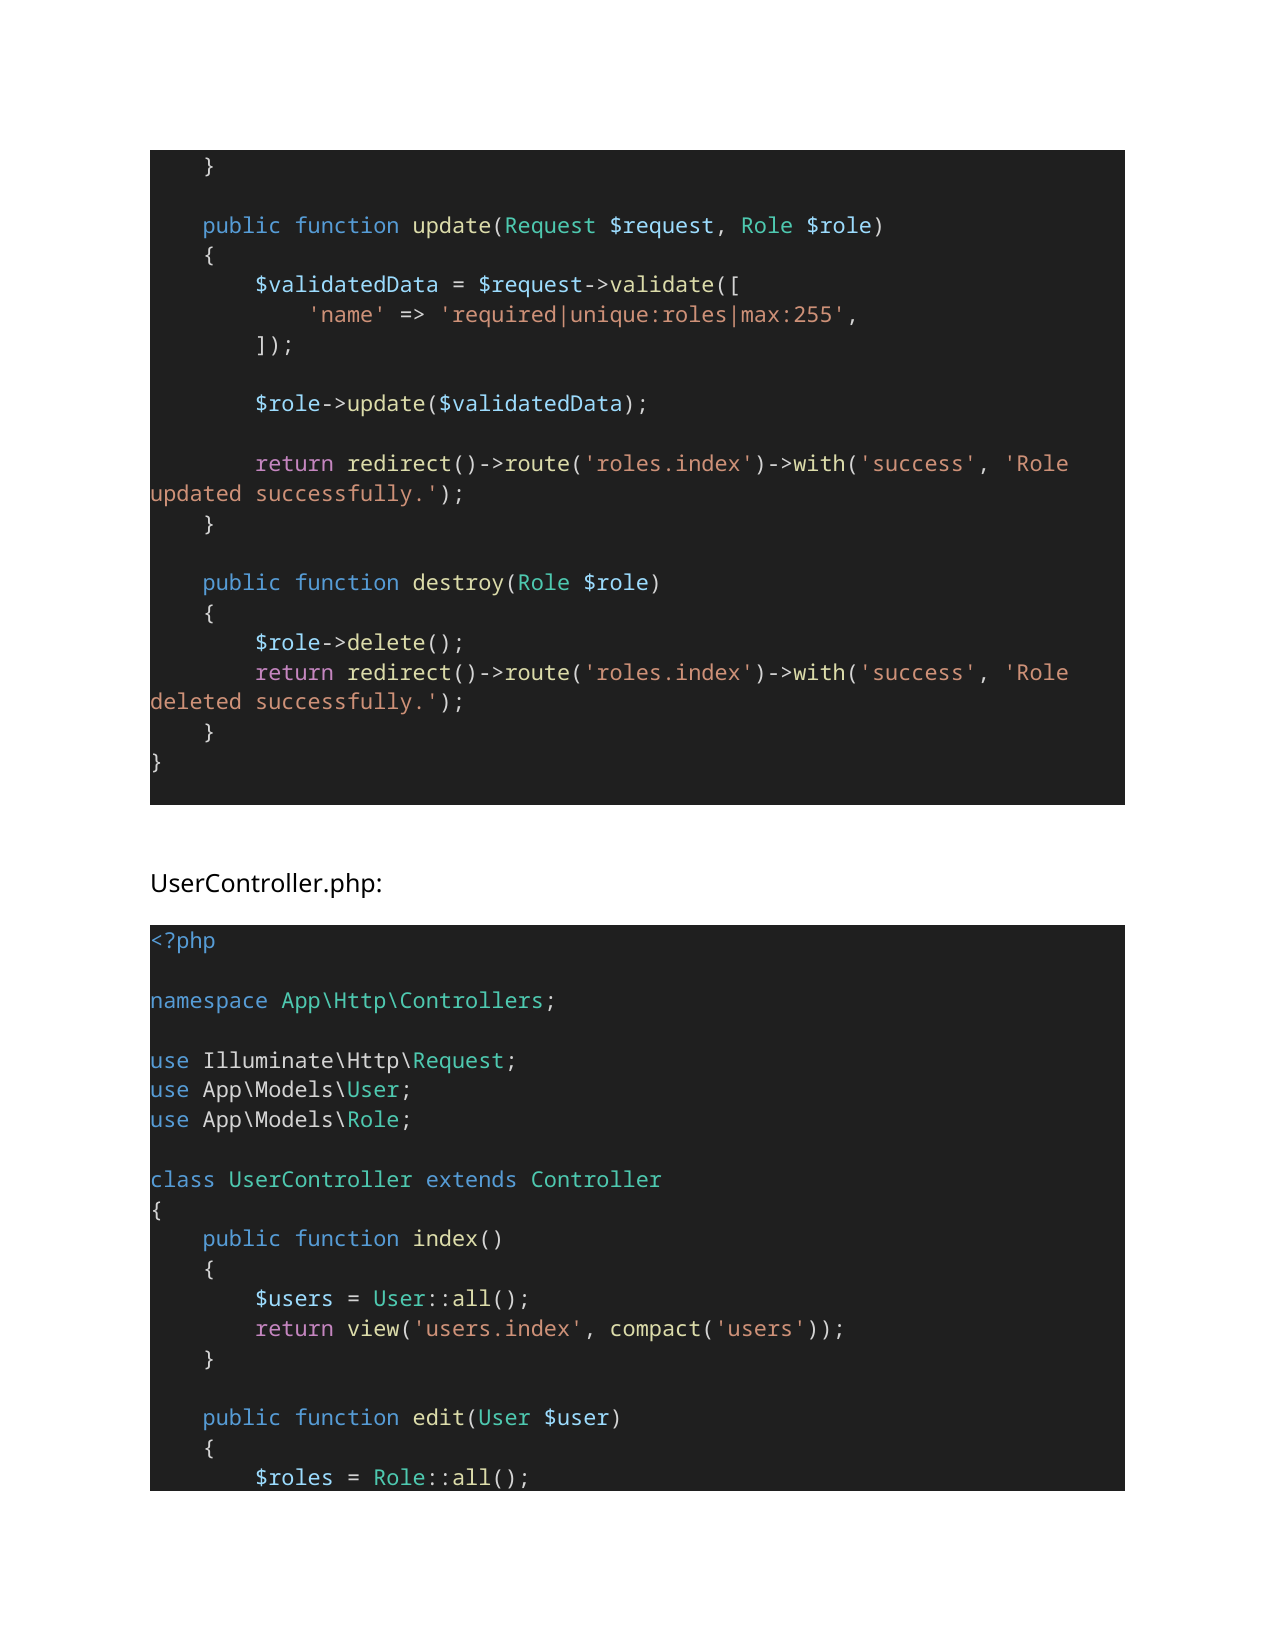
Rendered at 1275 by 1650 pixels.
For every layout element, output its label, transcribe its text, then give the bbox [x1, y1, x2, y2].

text { [150, 239, 1125, 269]
text return view('users.index', compact('users')); [150, 1313, 1125, 1342]
text public function edit(User $user) [150, 1402, 1125, 1432]
text } [150, 1342, 1125, 1372]
text } [150, 150, 1125, 180]
text $roles = Role::all(); [150, 1462, 1125, 1491]
text ]); [150, 329, 1125, 358]
text public function destroy(Role $role) [150, 567, 1125, 597]
text $role->delete(); [150, 627, 1125, 656]
text <?php [150, 925, 1125, 955]
text use App\Models\Role; [150, 1104, 1125, 1134]
text 'name' => 'required|unique:roles|max:255', [150, 299, 1125, 329]
text use Illuminate\Http\Request; [150, 1044, 1125, 1074]
text use App\Models\User; [150, 1074, 1125, 1104]
text $users = User::all(); [150, 1283, 1125, 1313]
text { [150, 597, 1125, 627]
text return redirect()->route('roles.index')->with('success', 'Role deleted successfully.'); [150, 656, 1125, 716]
text class UserController extends Controller [150, 1164, 1125, 1193]
text UserController.php: [150, 865, 1125, 899]
text namespace App\Http\Controllers; [150, 985, 1125, 1015]
text public function update(Request $request, Role $role) [150, 209, 1125, 239]
text { [150, 1193, 1125, 1223]
text { [150, 1432, 1125, 1462]
text } [150, 746, 1125, 776]
text { [150, 1253, 1125, 1283]
text $role->update($validatedData); [150, 388, 1125, 418]
text } [150, 716, 1125, 746]
text } [150, 507, 1125, 537]
text $validatedData = $request->validate([ [150, 269, 1125, 299]
text return redirect()->route('roles.index')->with('success', 'Role updated successfully.'); [150, 448, 1125, 507]
text public function index() [150, 1223, 1125, 1253]
